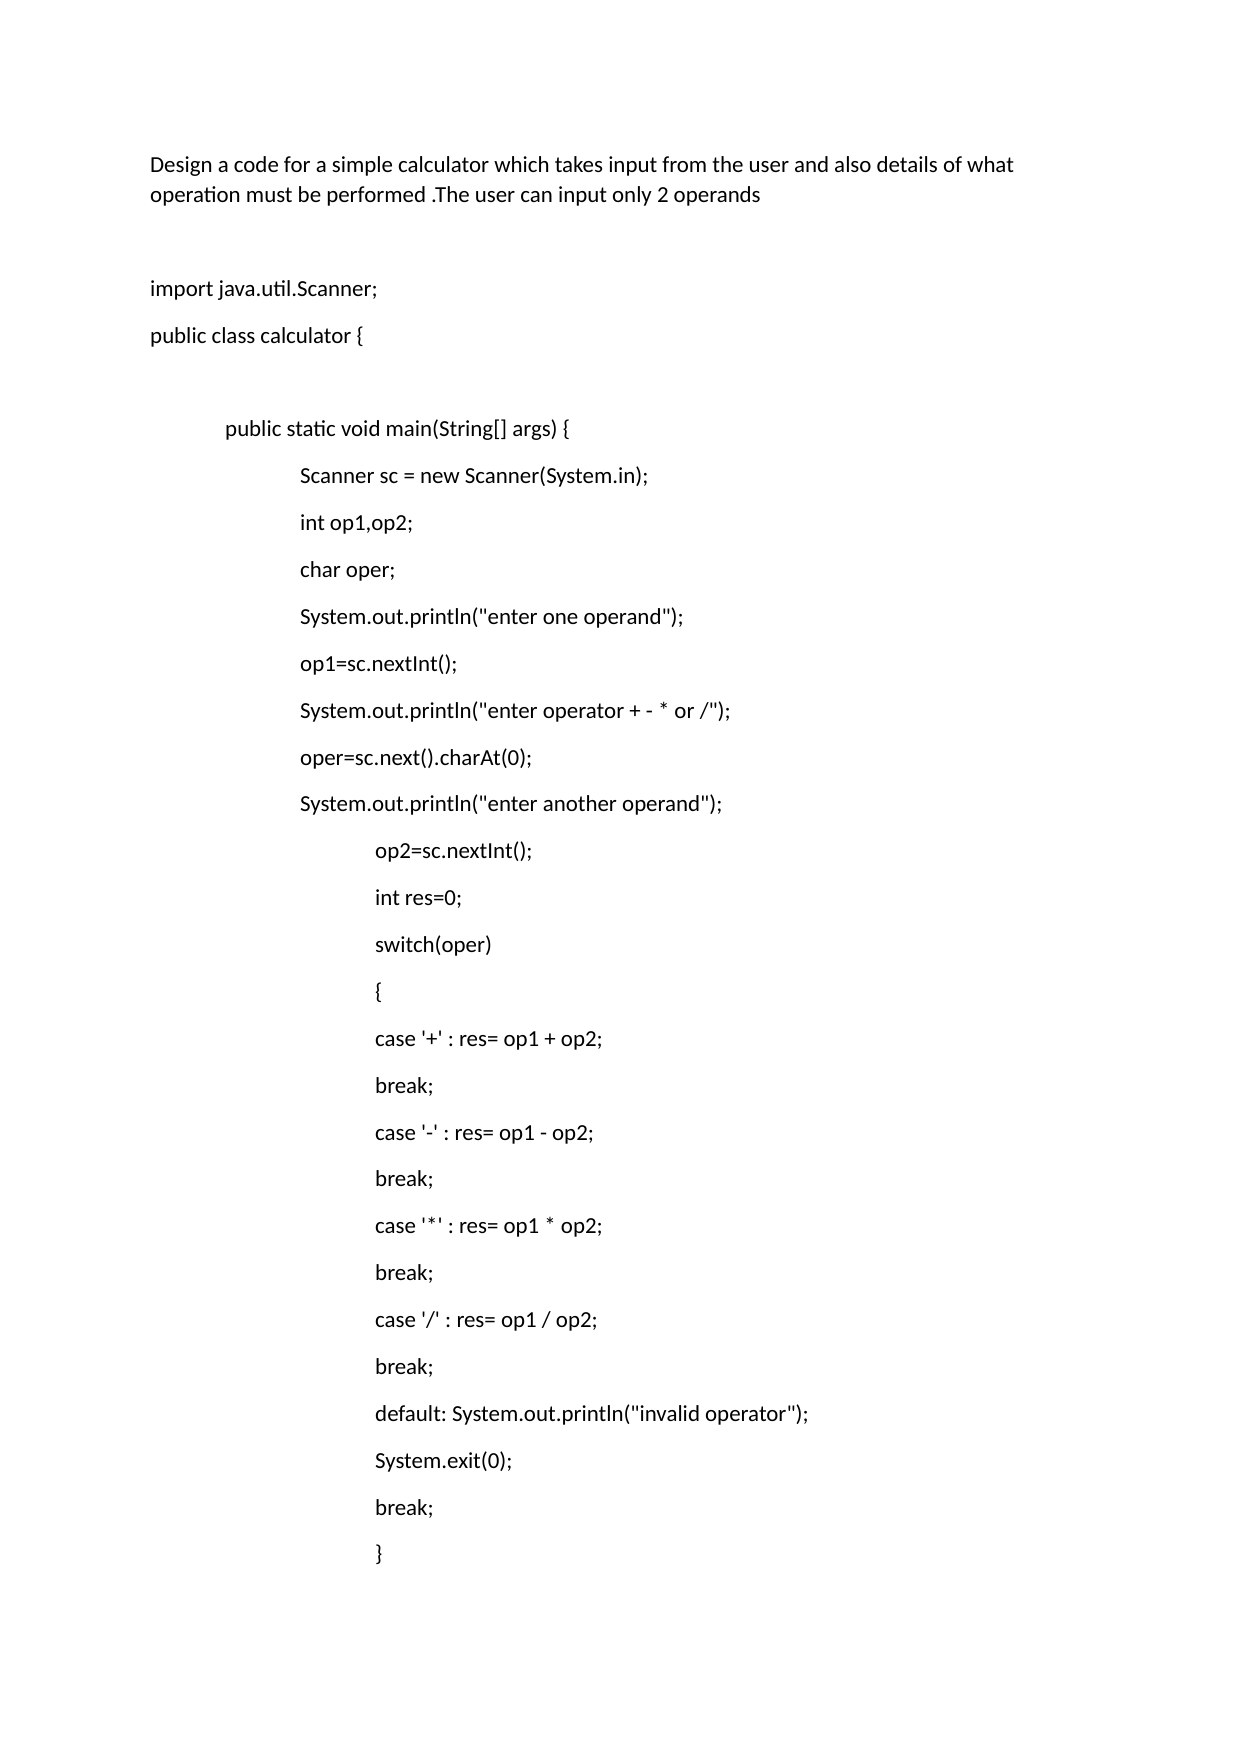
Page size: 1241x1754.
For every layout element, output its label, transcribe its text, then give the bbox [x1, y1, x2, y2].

text int op1,op2; [150, 508, 1090, 536]
text default: System.out.println("invalid operator"); [150, 1399, 1090, 1427]
text } [150, 1539, 1090, 1568]
text case '+' : res= op1 + op2; [150, 1024, 1090, 1052]
text case '/' : res= op1 / op2; [150, 1305, 1090, 1333]
text break; [150, 1164, 1090, 1193]
text break; [150, 1258, 1090, 1286]
text Scanner sc = new Scanner(System.in); [150, 461, 1090, 489]
text break; [150, 1493, 1090, 1521]
text import java.util.Scanner; [150, 274, 1090, 302]
text char oper; [150, 555, 1090, 583]
text break; [150, 1071, 1090, 1099]
text System.out.println("enter operator + - * or /"); [150, 696, 1090, 724]
text Design a code for a simple calculator which takes input from the user and also details of what operation must be performed .The user can input only 2 operands [150, 150, 1090, 208]
text System.out.println("enter one operand"); [150, 602, 1090, 630]
text public class calculator { [150, 321, 1090, 349]
text oper=sc.next().charAt(0); [150, 743, 1090, 771]
text switch(oper) [150, 930, 1090, 958]
text int res=0; [150, 883, 1090, 911]
text op2=sc.nextInt(); [150, 836, 1090, 864]
text case '-' : res= op1 - op2; [150, 1118, 1090, 1146]
text { [150, 977, 1090, 1005]
text System.out.println("enter another operand"); [150, 789, 1090, 818]
text public static void main(String[] args) { [150, 414, 1090, 443]
text break; [150, 1352, 1090, 1380]
text op1=sc.nextInt(); [150, 649, 1090, 677]
text System.exit(0); [150, 1446, 1090, 1474]
text case '*' : res= op1 * op2; [150, 1211, 1090, 1239]
